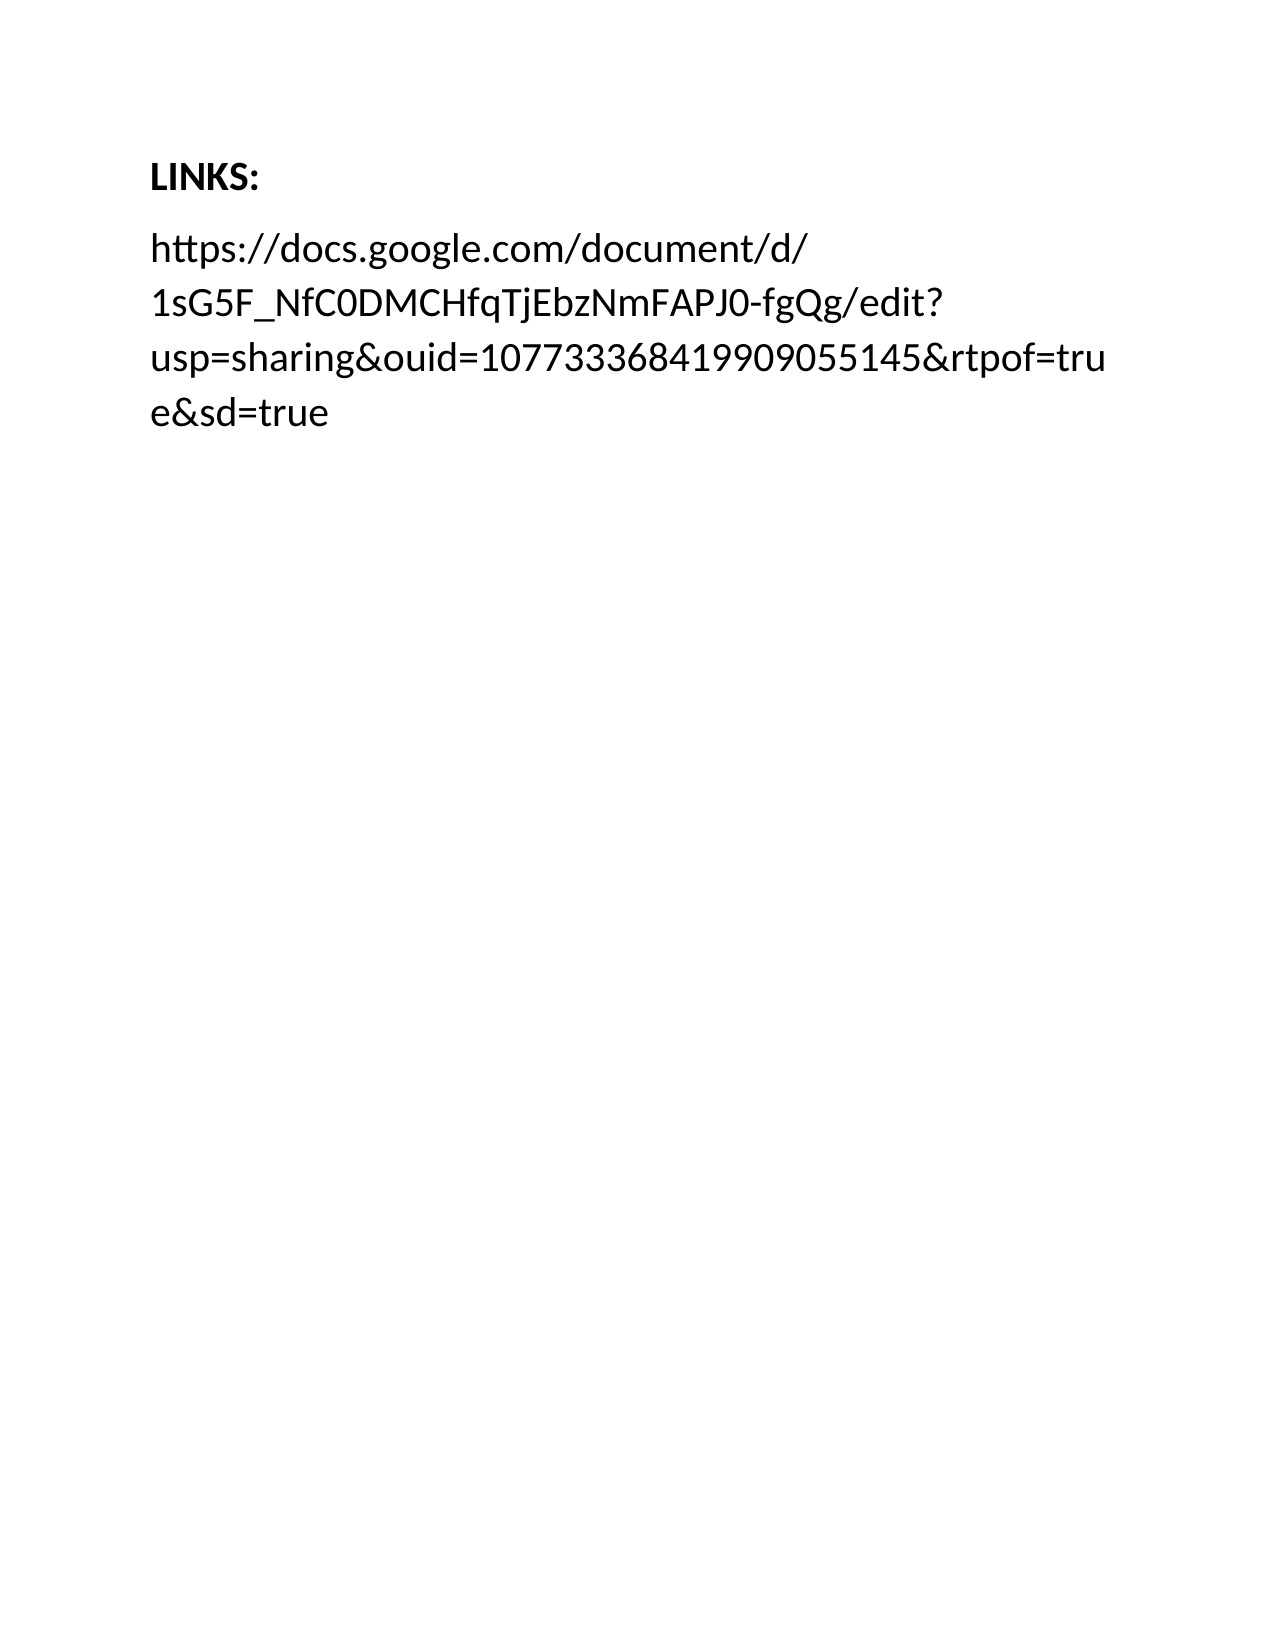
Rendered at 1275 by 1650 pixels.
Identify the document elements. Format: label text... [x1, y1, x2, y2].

text LINKS: [150, 150, 1125, 201]
text https://docs.google.com/document/d/1sG5F_NfC0DMCHfqTjEbzNmFAPJ0-fgQg/edit?usp=sharing&ouid=107733368419909055145&rtpof=true&sd=true [150, 222, 1125, 437]
